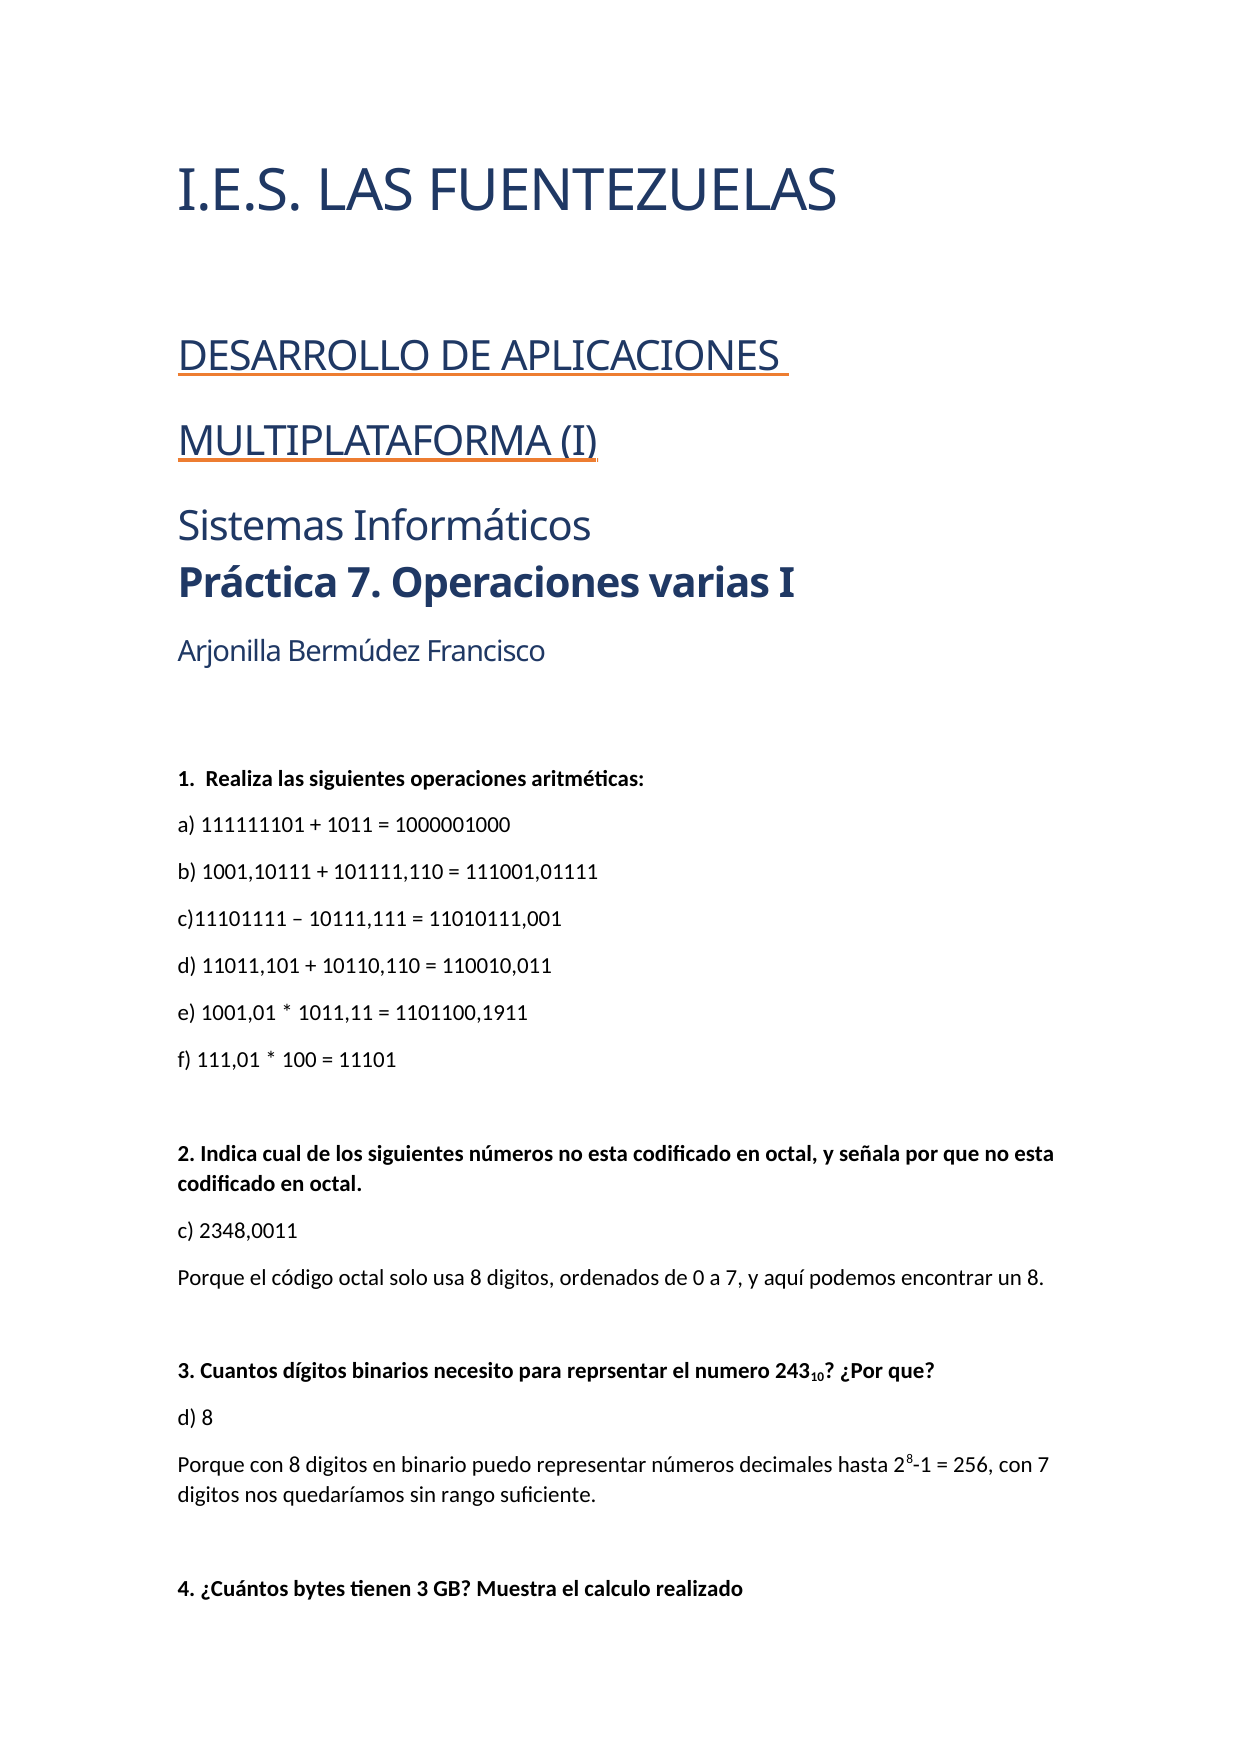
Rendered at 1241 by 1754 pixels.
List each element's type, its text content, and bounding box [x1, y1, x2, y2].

title Sistemas Informáticos [177, 496, 1063, 552]
text a) 111111101 + 1011 = 1000001000 [177, 811, 1063, 839]
text 2. Indica cual de los siguientes números no esta codificado en octal, y señala por que no esta codificado en octal. [177, 1139, 1063, 1197]
text Porque con 8 digitos en binario puedo representar números decimales hasta 28-1 = 256, con 7 digitos nos quedaríamos sin rango suficiente. [177, 1450, 1063, 1508]
text d) 8 [177, 1403, 1063, 1431]
text f) 111,01 * 100 = 11101 [177, 1045, 1063, 1073]
text c) 2348,0011 [177, 1216, 1063, 1244]
text b) 1001,10111 + 101111,110 = 111001,01111 [177, 857, 1063, 886]
text 4. ¿Cuántos bytes tienen 3 GB? Muestra el calculo realizado [177, 1574, 1063, 1602]
title Arjonilla Bermúdez Francisco [177, 630, 1063, 670]
text d) 11011,101 + 10110,110 = 110010,011 [177, 951, 1063, 979]
text c)11101111 – 10111,111 = 11010111,001 [177, 904, 1063, 932]
text e) 1001,01 * 1011,11 = 1101100,1911 [177, 998, 1063, 1026]
text Porque el código octal solo usa 8 digitos, ordenados de 0 a 7, y aquí podemos encontrar un 8. [177, 1263, 1063, 1291]
text 3. Cuantos dígitos binarios necesito para reprsentar el numero 24310? ¿Por que? [177, 1356, 1063, 1384]
title I.E.S. LAS FUENTEZUELAS [177, 148, 1063, 227]
title DESARROLLO DE APLICACIONES MULTIPLATAFORMA (I) [177, 325, 1063, 467]
text 1. Realiza las siguientes operaciones aritméticas: [177, 764, 1063, 792]
text Práctica 7. Operaciones varias I [177, 552, 1063, 609]
